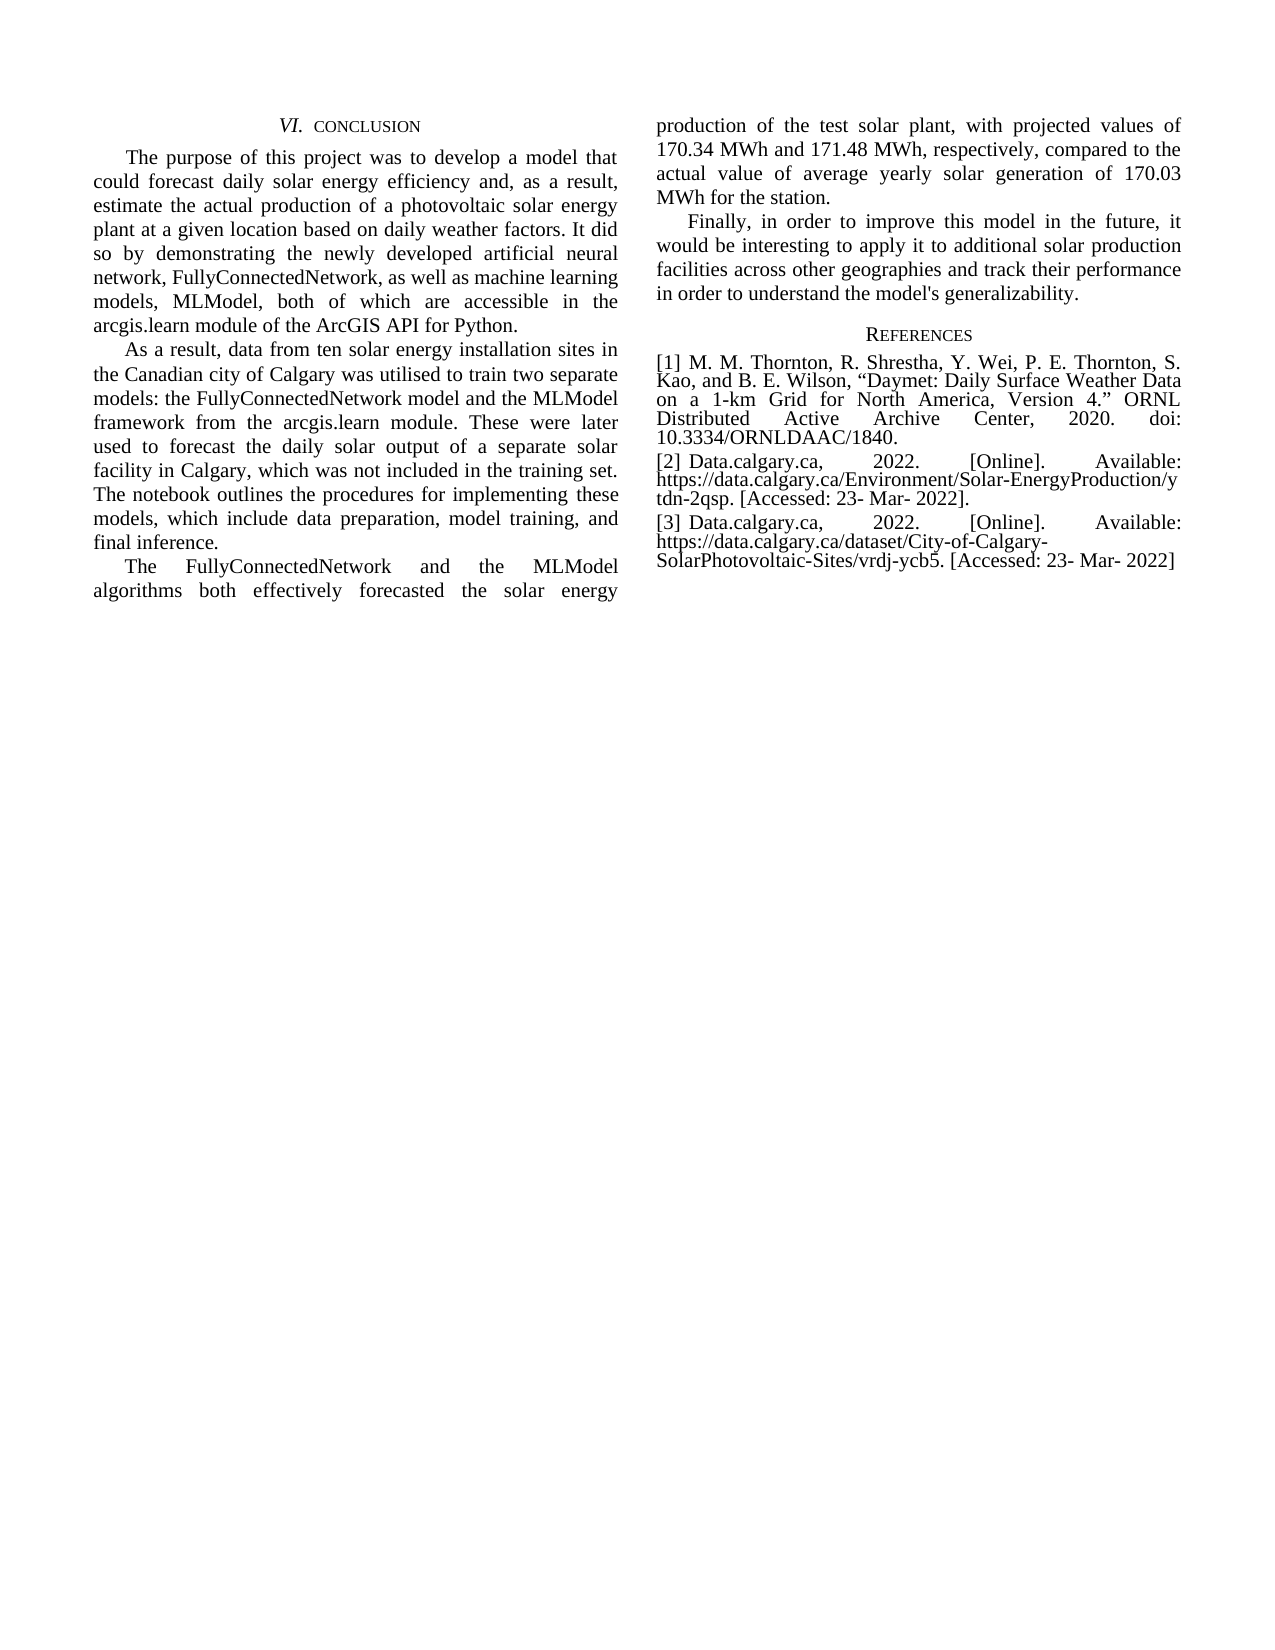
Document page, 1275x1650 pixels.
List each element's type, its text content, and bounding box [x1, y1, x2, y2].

list Data.calgary.ca, 2022. [Online]. Available: https://data.calgary.ca/Environment/Solar-EnergyProduction/ytdn-2qsp. [Accessed: 23- Mar- 2022]. [656, 453, 1182, 509]
text Finally, in order to improve this model in the future, it would be interesting to apply it to additional solar production facilities across other geographies and track their performance in order to understand the model's generalizability. [656, 209, 1182, 305]
text The FullyConnectedNetwork and the MLModel algorithms both effectively forecasted the solar energy production of the test solar plant, with projected values of 170.34 MWh and 171.48 MWh, respectively, compared to the actual value of average yearly solar generation of 170.03 MWh for the station. [93, 554, 619, 602]
subtitle References [656, 322, 1182, 346]
text As a result, data from ten solar energy installation sites in the Canadian city of Calgary was utilised to train two separate models: the FullyConnectedNetwork model and the MLModel framework from the arcgis.learn module. These were later used to forecast the daily solar output of a separate solar facility in Calgary, which was not included in the training set. The notebook outlines the procedures for implementing these models, which include data preparation, model training, and final inference. [93, 337, 619, 554]
text The FullyConnectedNetwork and the MLModel algorithms both effectively forecasted the solar energy production of the test solar plant, with projected values of 170.34 MWh and 171.48 MWh, respectively, compared to the actual value of average yearly solar generation of 170.03 MWh for the station. [656, 112, 1182, 209]
list Data.calgary.ca, 2022. [Online]. Available: https://data.calgary.ca/dataset/City-of-Calgary-SolarPhotovoltaic-Sites/vrdj-ycb5. [Accessed: 23- Mar- 2022] [656, 514, 1182, 571]
subtitle conclusion [93, 112, 619, 137]
list M. M. Thornton, R. Shrestha, Y. Wei, P. E. Thornton, S. Kao, and B. E. Wilson, “Daymet: Daily Surface Weather Data on a 1-km Grid for North America, Version 4.” ORNL Distributed Active Archive Center, 2020. doi: 10.3334/ORNLDAAC/1840. [656, 354, 1182, 448]
text The purpose of this project was to develop a model that could forecast daily solar energy efficiency and, as a result, estimate the actual production of a photovoltaic solar energy plant at a given location based on daily weather factors. It did so by demonstrating the newly developed artificial neural network, FullyConnectedNetwork, as well as machine learning models, MLModel, both of which are accessible in the arcgis.learn module of the ArcGIS API for Python. [93, 145, 619, 337]
